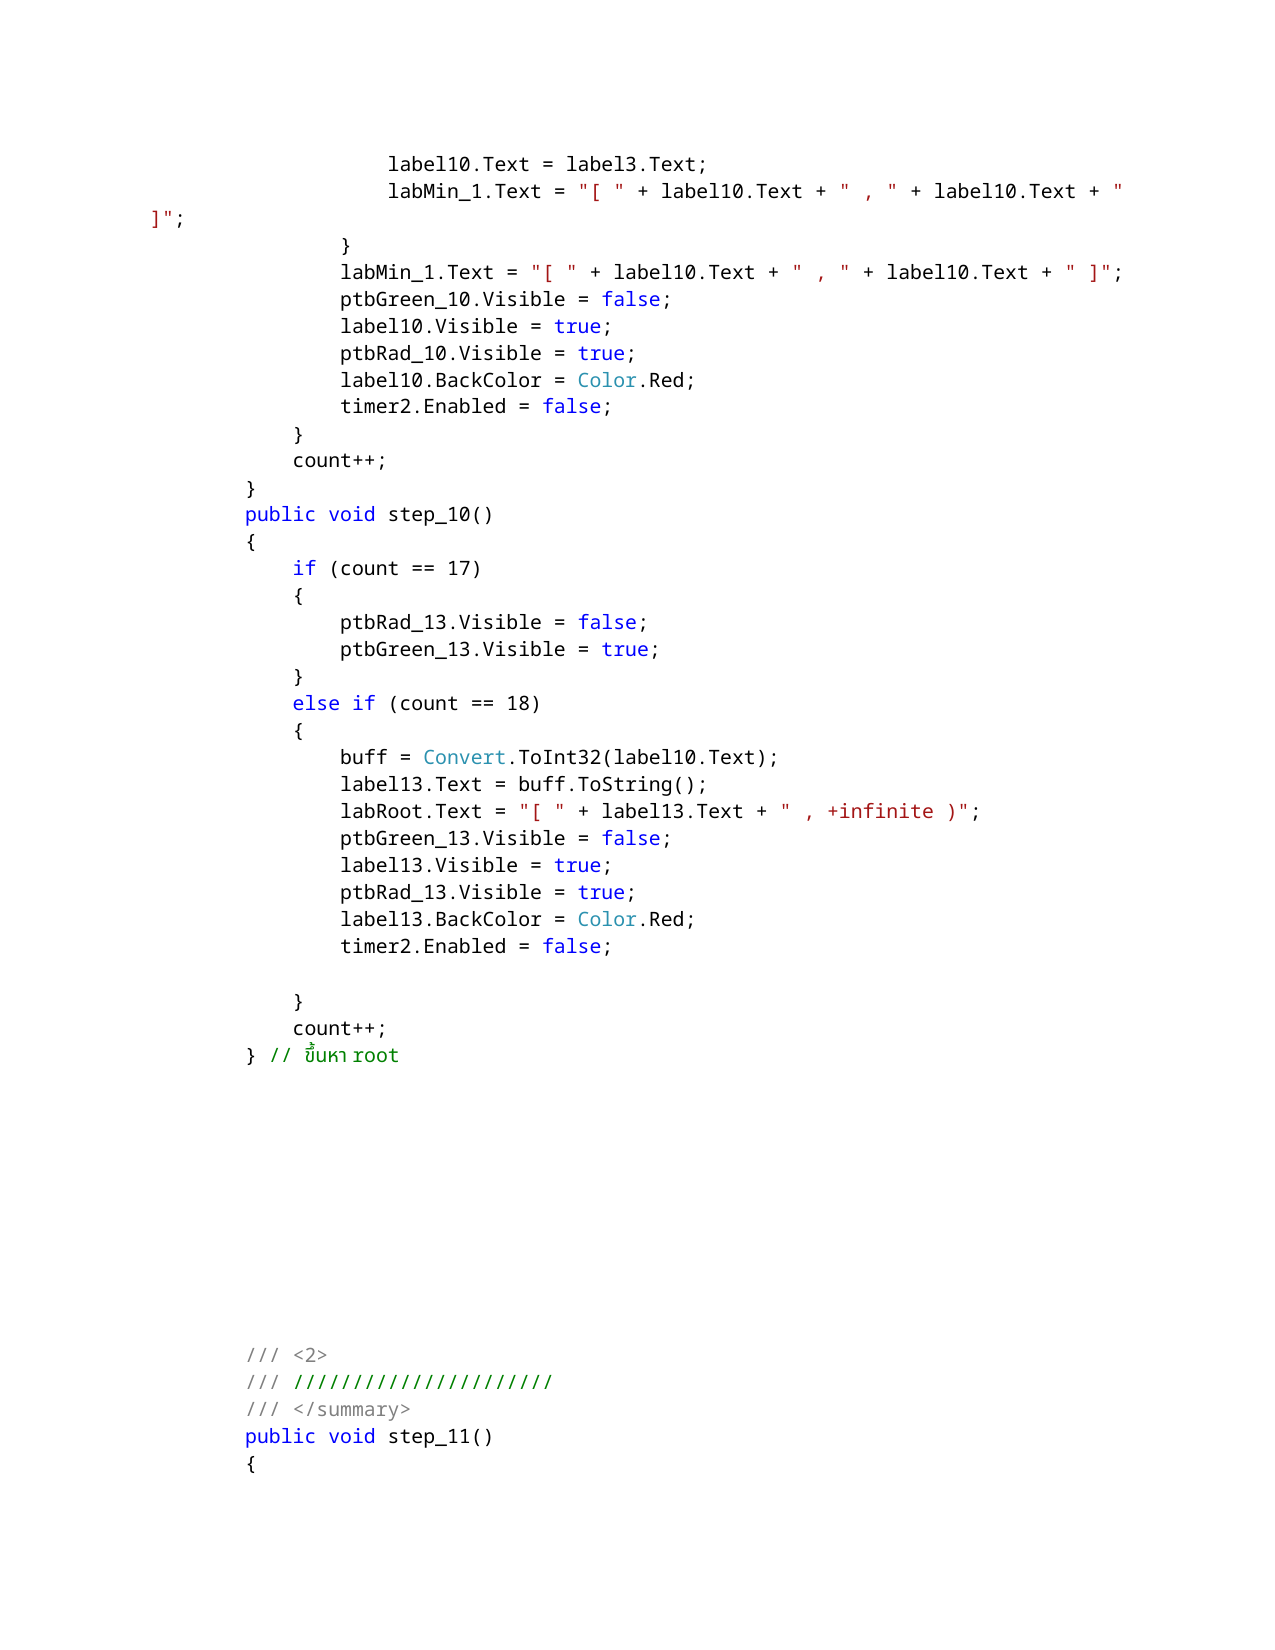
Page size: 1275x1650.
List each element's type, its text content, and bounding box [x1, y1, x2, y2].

text } [150, 987, 1125, 1014]
text } [150, 231, 1125, 258]
text /// ////////////////////// [150, 1368, 1125, 1395]
text label13.Text = buff.ToString(); [150, 771, 1125, 797]
text labMin_1.Text = "[ " + label10.Text + " , " + label10.Text + " ]"; [150, 177, 1125, 231]
text else if (count == 18) [150, 689, 1125, 717]
text count++; [150, 447, 1125, 474]
text labRoot.Text = "[ " + label13.Text + " , +infinite )"; [150, 797, 1125, 824]
text ptbRad_10.Visible = true; [150, 339, 1125, 366]
text timer2.Enabled = false; [150, 932, 1125, 959]
text { [150, 528, 1125, 555]
text count++; [150, 1014, 1125, 1041]
text { [150, 582, 1125, 609]
text ptbRad_13.Visible = true; [150, 878, 1125, 905]
text ptbRad_13.Visible = false; [150, 609, 1125, 636]
text buff = Convert.ToInt32(label10.Text); [150, 743, 1125, 771]
text ptbGreen_10.Visible = false; [150, 285, 1125, 312]
text public void step_10() [150, 501, 1125, 528]
text } // ขึ้นหา root [150, 1041, 1125, 1071]
text { [150, 717, 1125, 743]
text } [150, 420, 1125, 447]
text ptbGreen_13.Visible = false; [150, 824, 1125, 851]
text { [150, 1449, 1125, 1476]
text label10.Visible = true; [150, 312, 1125, 339]
text labMin_1.Text = "[ " + label10.Text + " , " + label10.Text + " ]"; [150, 258, 1125, 285]
text label13.BackColor = Color.Red; [150, 905, 1125, 932]
text timer2.Enabled = false; [150, 393, 1125, 420]
text /// </summary> [150, 1395, 1125, 1422]
text if (count == 17) [150, 555, 1125, 582]
text /// <2> [150, 1341, 1125, 1368]
text ptbGreen_13.Visible = true; [150, 636, 1125, 663]
text public void step_11() [150, 1422, 1125, 1449]
text } [150, 474, 1125, 501]
text label13.Visible = true; [150, 851, 1125, 878]
text } [150, 663, 1125, 689]
text label10.BackColor = Color.Red; [150, 366, 1125, 393]
text label10.Text = label3.Text; [150, 150, 1125, 177]
